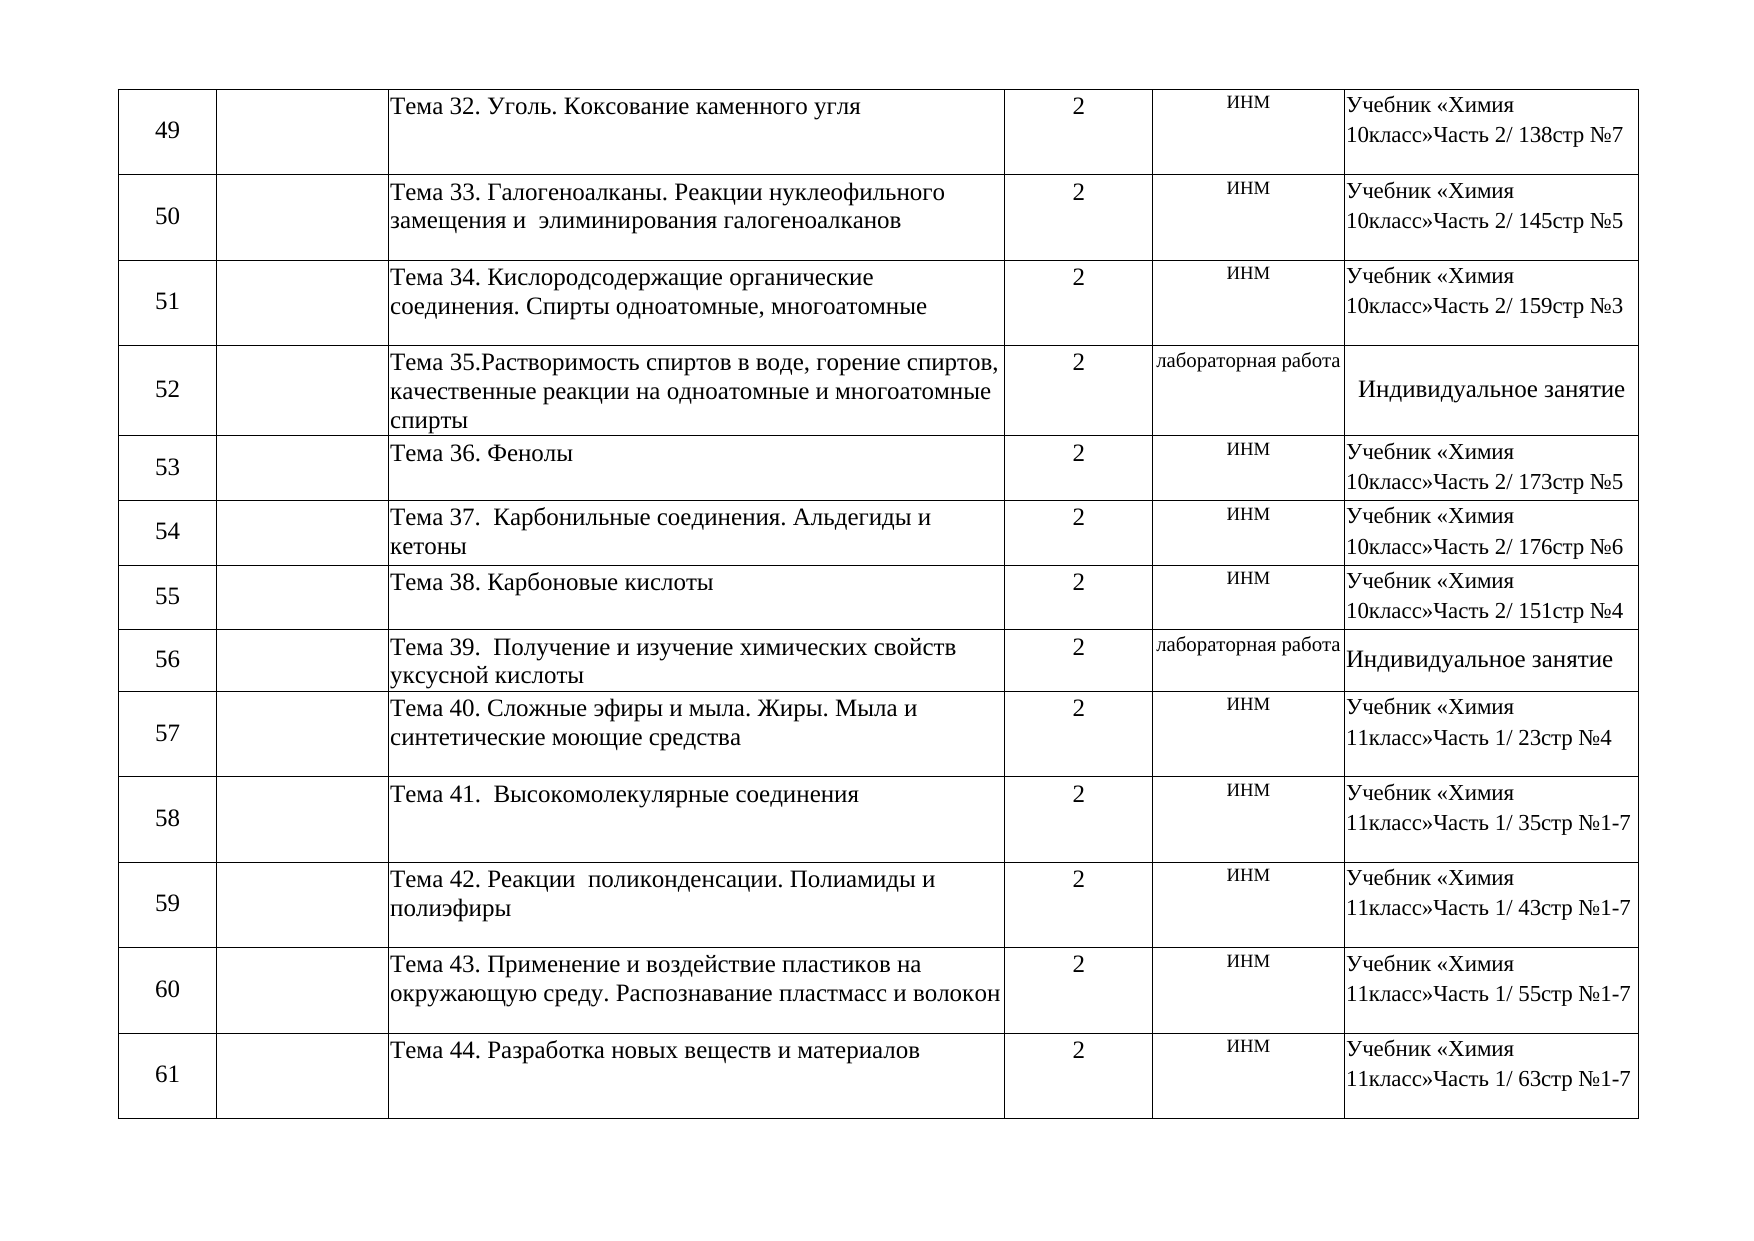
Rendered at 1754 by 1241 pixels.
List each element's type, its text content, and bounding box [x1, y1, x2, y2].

table_cell ИНМ [1153, 692, 1344, 776]
table_cell Учебник «Химия 10класс»Часть 2/ 145стр №5 [1345, 175, 1638, 259]
table_cell Тема 37. Карбонильные соединения. Альдегиды и кетоны [389, 501, 1004, 564]
table_cell ИНМ [1153, 175, 1344, 259]
table_cell 2 [1005, 261, 1152, 345]
table_cell Тема 36. Фенолы [389, 436, 1004, 500]
table_cell 49 [119, 90, 216, 174]
table_cell лабораторная работа [1153, 346, 1344, 435]
table_cell 51 [119, 261, 216, 345]
table_cell ИНМ [1153, 261, 1344, 345]
table_cell лабораторная работа [1153, 630, 1344, 691]
table_cell Тема 42. Реакции поликонденсации. Полиамиды и полиэфиры [389, 863, 1004, 947]
table_cell Индивидуальное занятие [1345, 630, 1638, 691]
table_cell [217, 948, 388, 1032]
table_cell [217, 90, 388, 174]
table_cell 2 [1005, 692, 1152, 776]
table_cell 54 [119, 501, 216, 564]
table_cell 2 [1005, 777, 1152, 862]
table_cell Тема 40. Сложные эфиры и мыла. Жиры. Мыла и синтетические моющие средства [389, 692, 1004, 776]
table_cell Индивидуальное занятие [1345, 346, 1638, 435]
table_cell 56 [119, 630, 216, 691]
table_cell [217, 175, 388, 259]
table_cell Тема 41. Высокомолекулярные соединения [389, 777, 1004, 862]
table_cell Учебник «Химия 10класс»Часть 2/ 138стр №7 [1345, 90, 1638, 174]
table_cell 2 [1005, 1034, 1152, 1118]
table_cell 2 [1005, 436, 1152, 500]
table_cell ИНМ [1153, 501, 1344, 564]
table_cell [217, 863, 388, 947]
table_cell 2 [1005, 346, 1152, 435]
table_cell Учебник «Химия 10класс»Часть 2/ 151стр №4 [1345, 566, 1638, 629]
table_cell Тема 35.Растворимость спиртов в воде, горение спиртов, качественные реакции на одноатомные и многоатомные спирты [389, 346, 1004, 435]
table_cell Тема 32. Уголь. Коксование каменного угля [389, 90, 1004, 174]
table_cell 55 [119, 566, 216, 629]
table_cell Тема 43. Применение и воздействие пластиков на окружающую среду. Распознавание пластмасс и волокон [389, 948, 1004, 1032]
table_cell 50 [119, 175, 216, 259]
table_cell Тема 33. Галогеноалканы. Реакции нуклеофильного замещения и элиминирования галогеноалканов [389, 175, 1004, 259]
table_cell Учебник «Химия 11класс»Часть 1/ 55стр №1-7 [1345, 948, 1638, 1032]
table_cell ИНМ [1153, 777, 1344, 862]
table_cell [217, 777, 388, 862]
table_cell ИНМ [1153, 566, 1344, 629]
table_cell ИНМ [1153, 1034, 1344, 1118]
table_cell ИНМ [1153, 863, 1344, 947]
table_cell ИНМ [1153, 436, 1344, 500]
table_cell [217, 346, 388, 435]
table_cell [217, 501, 388, 564]
table_cell [217, 1034, 388, 1118]
table_cell Учебник «Химия 11класс»Часть 1/ 43стр №1-7 [1345, 863, 1638, 947]
table_cell Учебник «Химия 11класс»Часть 1/ 63стр №1-7 [1345, 1034, 1638, 1118]
table_cell Тема 34. Кислородсодержащие органические соединения. Спирты одноатомные, многоатомные [389, 261, 1004, 345]
table_cell 57 [119, 692, 216, 776]
table_cell 53 [119, 436, 216, 500]
table_cell Учебник «Химия 10класс»Часть 2/ 173стр №5 [1345, 436, 1638, 500]
table_cell 58 [119, 777, 216, 862]
table_cell ИНМ [1153, 948, 1344, 1032]
table_cell Учебник «Химия 10класс»Часть 2/ 159стр №3 [1345, 261, 1638, 345]
table_cell 2 [1005, 566, 1152, 629]
table_cell Тема 38. Карбоновые кислоты [389, 566, 1004, 629]
table_cell 60 [119, 948, 216, 1032]
table_cell Учебник «Химия 11класс»Часть 1/ 23стр №4 [1345, 692, 1638, 776]
table_cell 2 [1005, 501, 1152, 564]
table_cell 2 [1005, 863, 1152, 947]
table_cell 2 [1005, 630, 1152, 691]
table_cell [217, 630, 388, 691]
table_cell [217, 261, 388, 345]
table_cell [217, 436, 388, 500]
table_cell [217, 692, 388, 776]
table_cell Учебник «Химия 10класс»Часть 2/ 176стр №6 [1345, 501, 1638, 564]
table_cell Учебник «Химия 11класс»Часть 1/ 35стр №1-7 [1345, 777, 1638, 862]
table_cell ИНМ [1153, 90, 1344, 174]
table_cell 2 [1005, 948, 1152, 1032]
table_cell 59 [119, 863, 216, 947]
table_cell [217, 566, 388, 629]
table_cell 52 [119, 346, 216, 435]
table_cell 2 [1005, 175, 1152, 259]
table_cell Тема 39. Получение и изучение химических свойств уксусной кислоты [389, 630, 1004, 691]
table_cell 61 [119, 1034, 216, 1118]
table_cell 2 [1005, 90, 1152, 174]
table_cell Тема 44. Разработка новых веществ и материалов [389, 1034, 1004, 1118]
